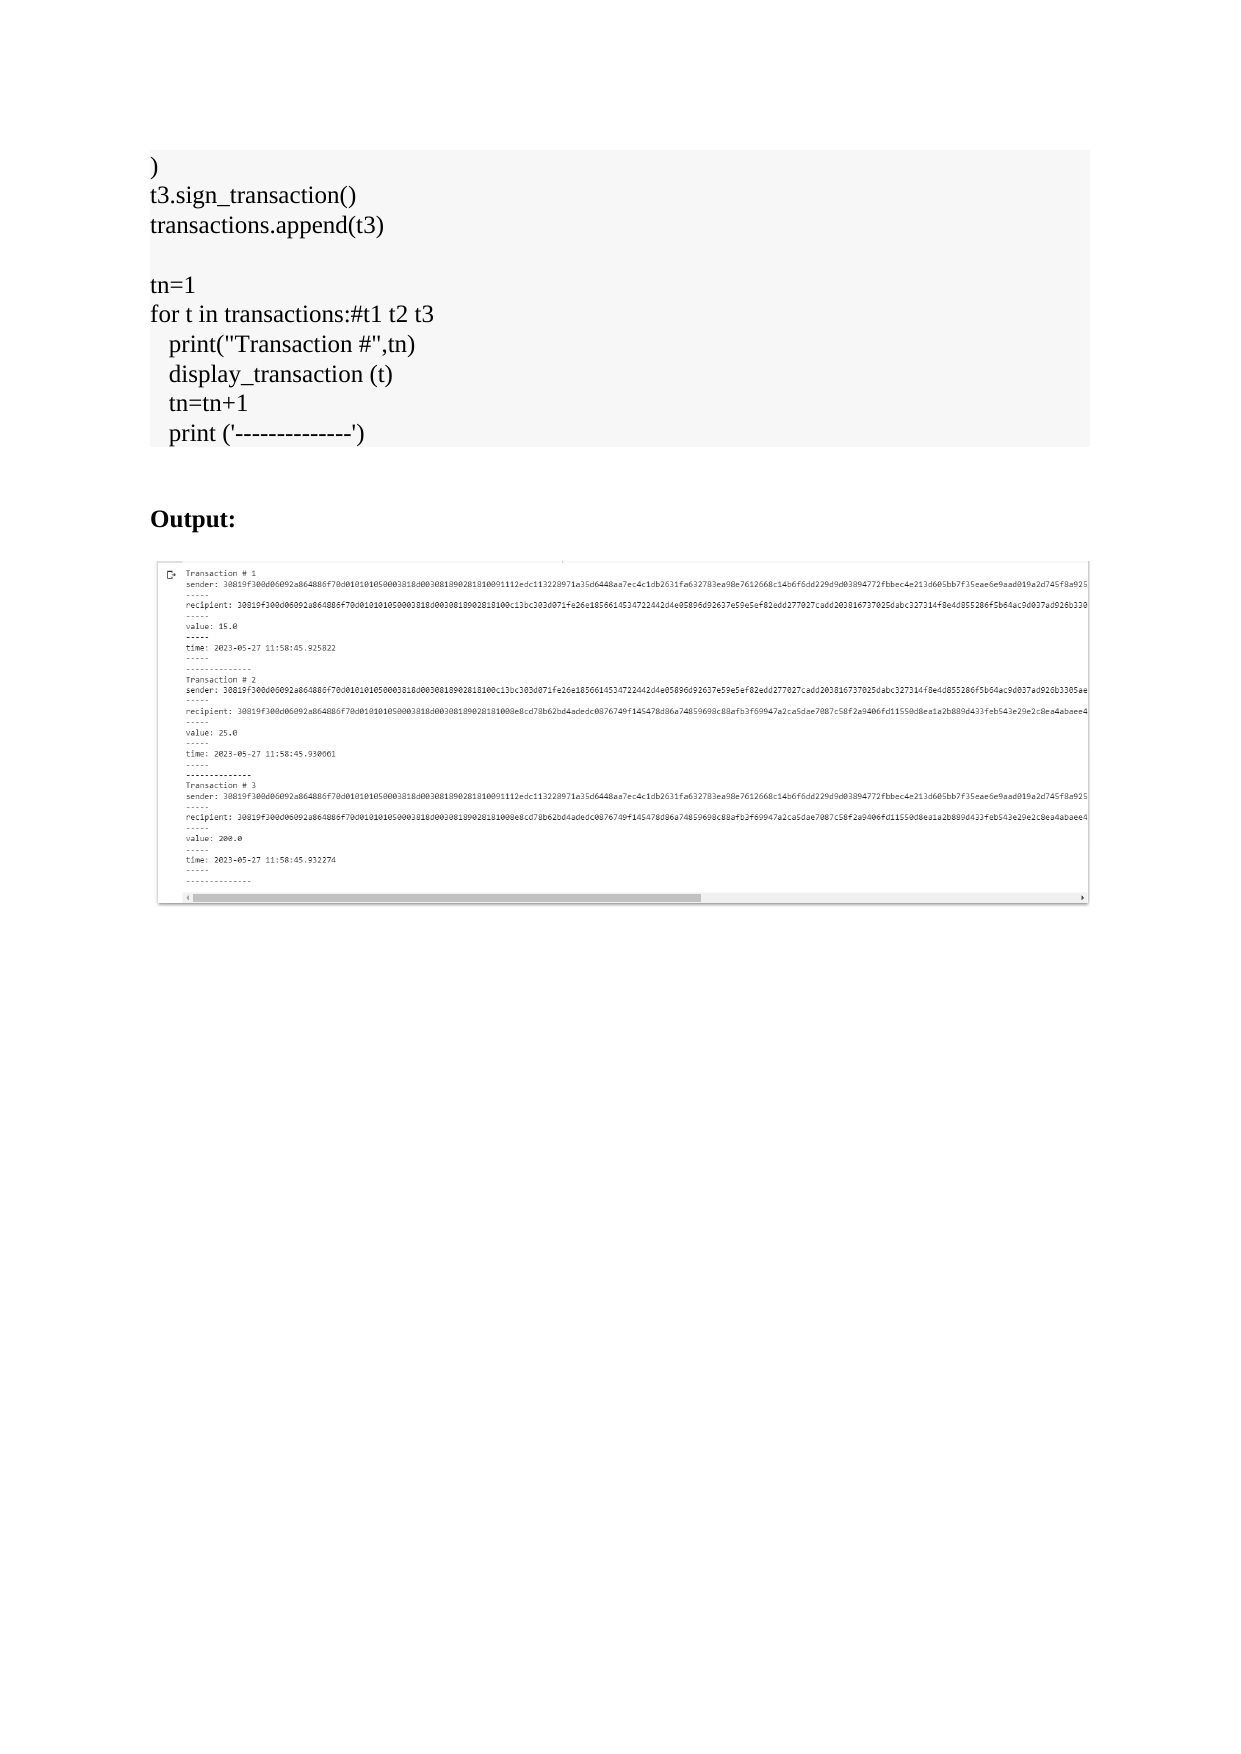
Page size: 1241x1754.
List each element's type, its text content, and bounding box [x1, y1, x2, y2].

text print("Transaction #",tn) [150, 328, 1090, 358]
text ) [150, 150, 1090, 180]
text t3.sign_transaction() [150, 180, 1090, 209]
text transactions.append(t3) [150, 209, 1090, 239]
text for t in transactions:#t1 t2 t3 [150, 298, 1090, 328]
picture [150, 561, 1091, 907]
text print ('--------------') [150, 417, 1090, 447]
text tn=1 [150, 269, 1090, 298]
text Output: [150, 504, 1090, 533]
text display_transaction (t) [150, 358, 1090, 387]
text tn=tn+1 [150, 387, 1090, 417]
